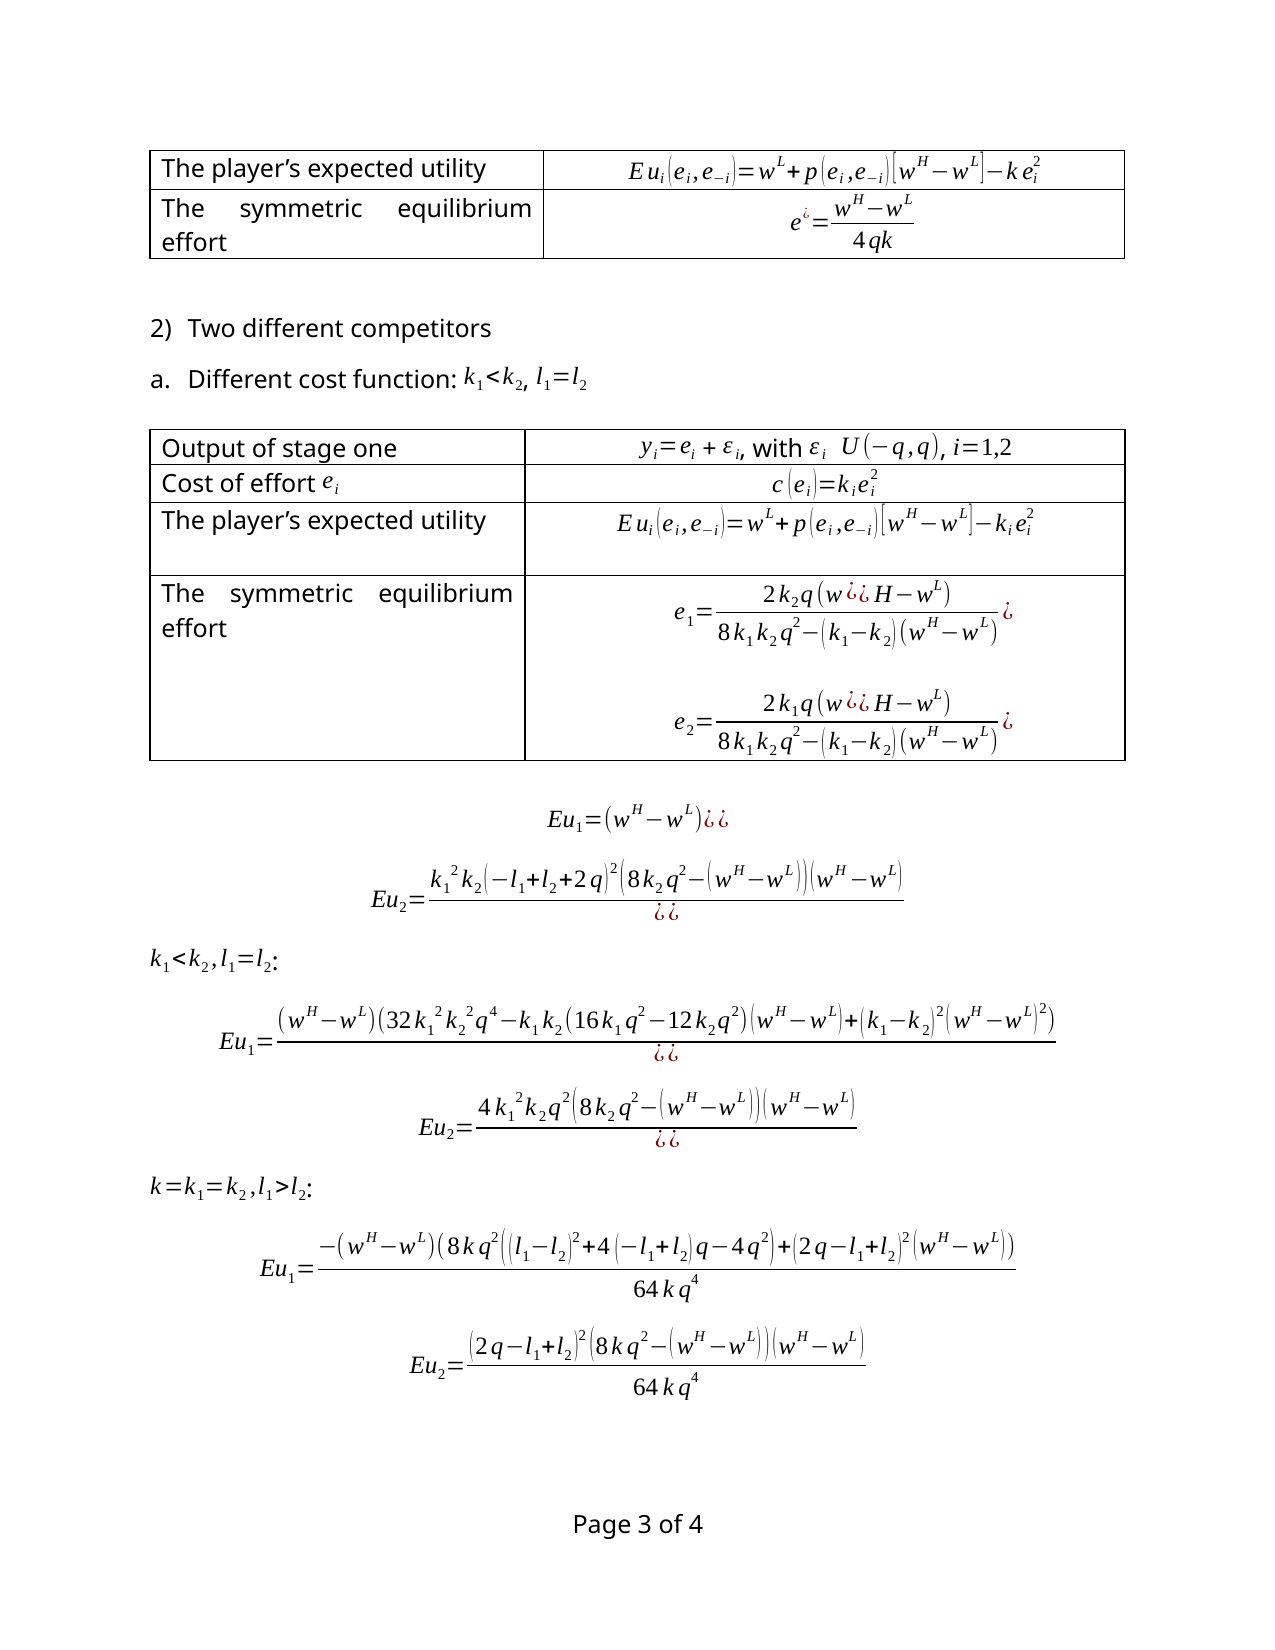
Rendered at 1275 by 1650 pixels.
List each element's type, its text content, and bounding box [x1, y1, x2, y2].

table_cell Cost of effort [151, 465, 524, 502]
table_cell The symmetric equilibrium effort [151, 190, 543, 258]
table_header Output of stage one [151, 430, 524, 464]
table_cell [526, 503, 1124, 575]
list Different cost function: , [150, 361, 1125, 396]
table_cell The symmetric equilibrium effort [151, 576, 524, 760]
text : [150, 1171, 1125, 1205]
table_cell The player’s expected utility [151, 151, 543, 189]
table_cell The player’s expected utility [151, 503, 524, 575]
table_cell [544, 151, 1124, 189]
list Two different competitors [150, 310, 1125, 344]
text : [150, 943, 1125, 977]
table_cell [544, 190, 1124, 258]
table_header + , with , [526, 430, 1124, 464]
table_cell [526, 576, 1124, 760]
table_cell [526, 465, 1124, 502]
